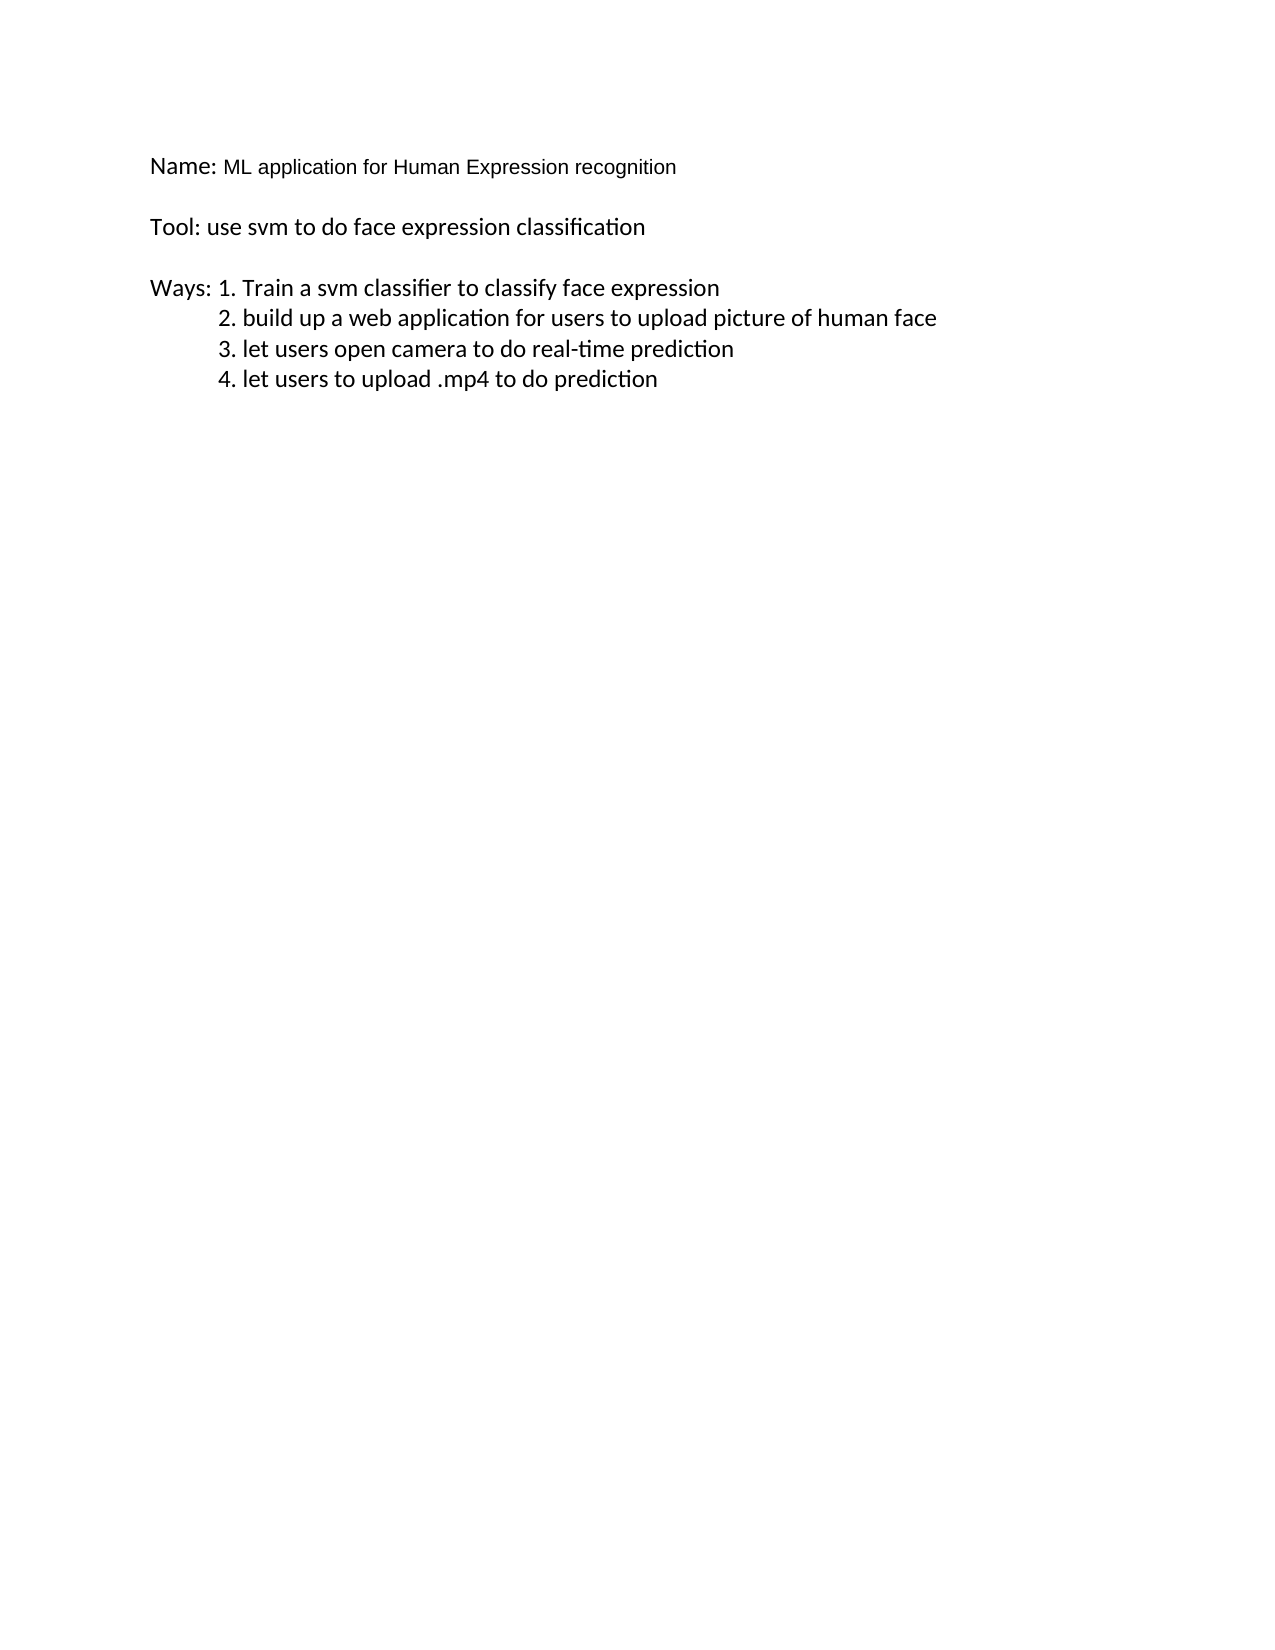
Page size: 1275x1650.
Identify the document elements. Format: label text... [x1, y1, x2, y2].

text 3. let users open camera to do real-time prediction [150, 333, 1125, 364]
text Name: ML application for Human Expression recognition [150, 150, 1125, 181]
text Ways: 1. Train a svm classifier to classify face expression [150, 272, 1125, 303]
text 2. build up a web application for users to upload picture of human face [150, 303, 1125, 333]
text Tool: use svm to do face expression classification [150, 211, 1125, 242]
text 4. let users to upload .mp4 to do prediction [150, 364, 1125, 394]
